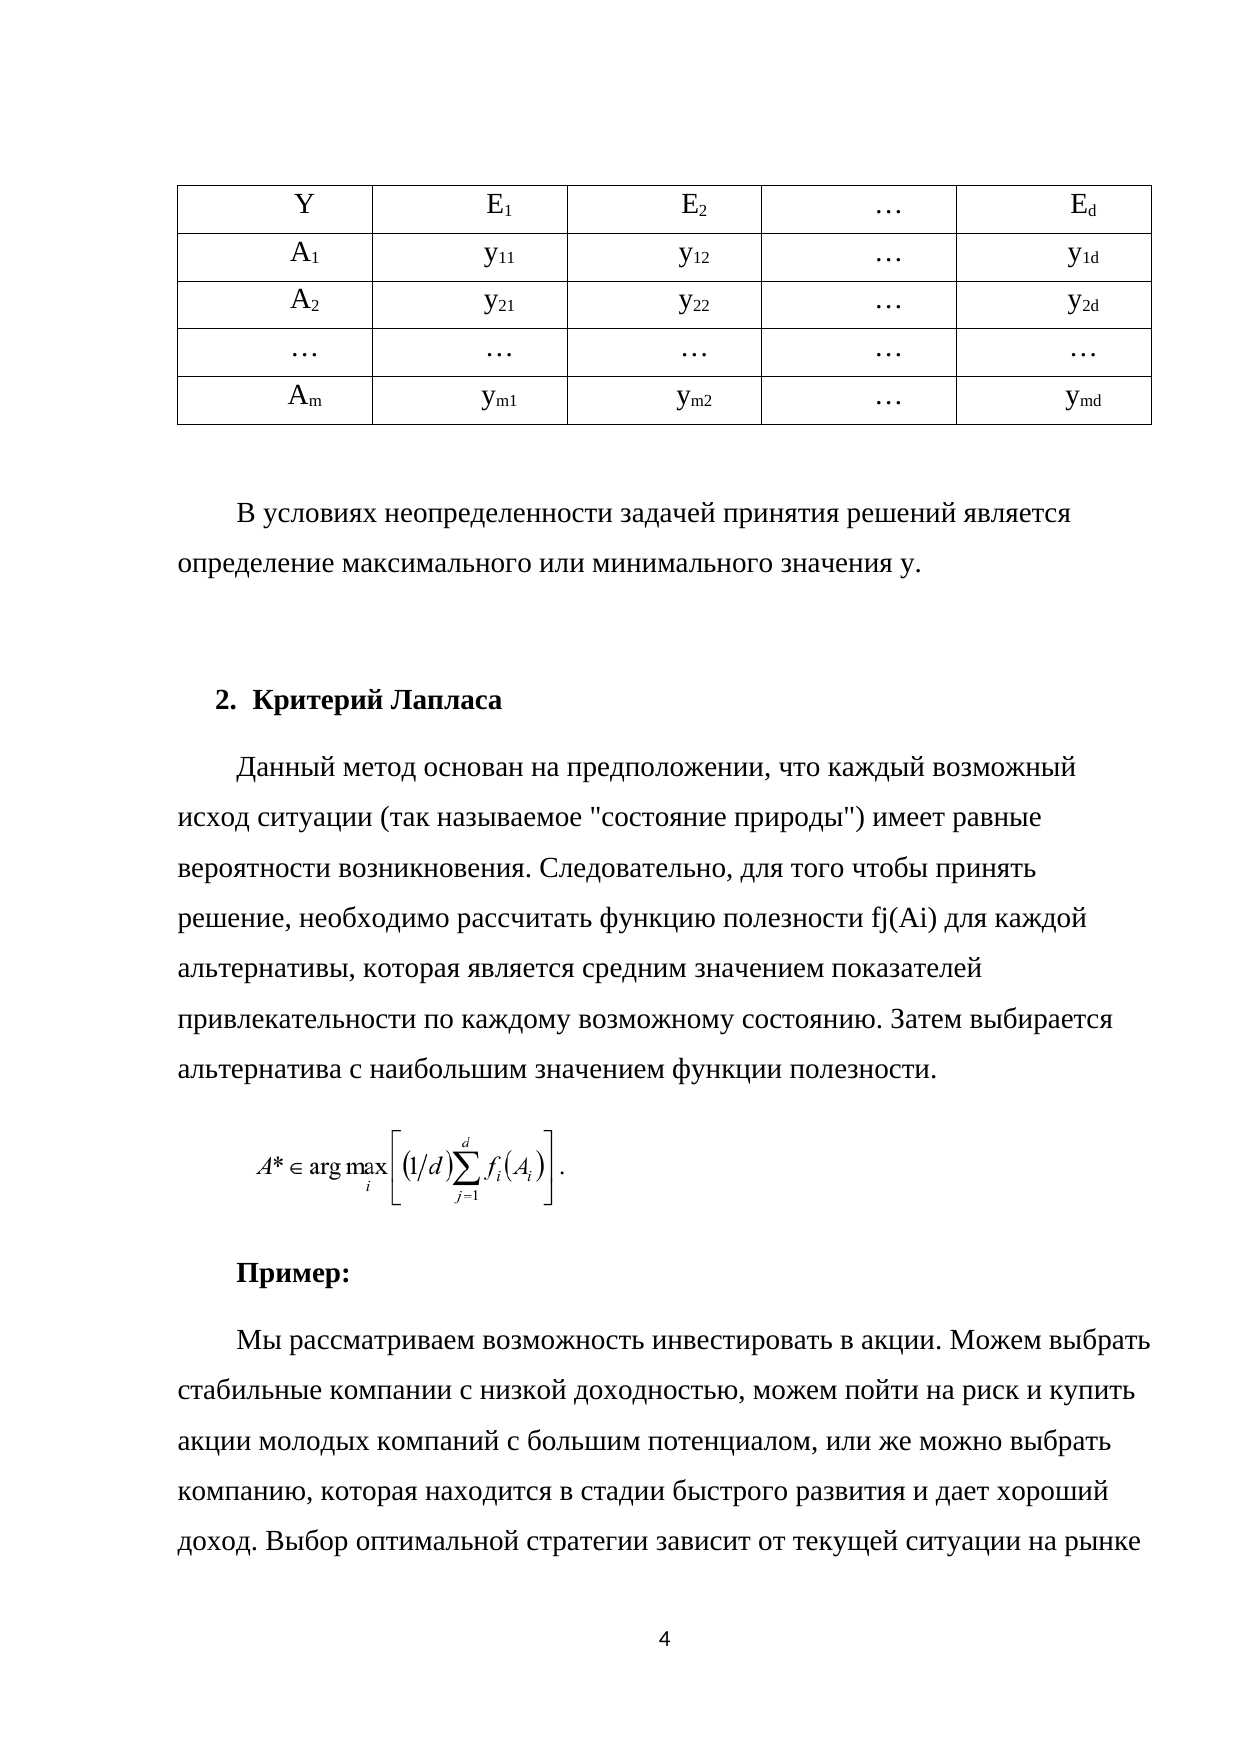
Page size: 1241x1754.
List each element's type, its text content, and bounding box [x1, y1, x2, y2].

table_cell … [568, 329, 761, 376]
list Критерий Лапласа [215, 682, 1152, 716]
table_header E1 [373, 186, 567, 233]
table_cell y22 [568, 282, 761, 328]
text Пример: [177, 1255, 1152, 1288]
table_cell … [957, 329, 1151, 376]
table_cell ym2 [568, 377, 761, 424]
table_header E2 [568, 186, 761, 233]
table_cell y1d [957, 234, 1151, 281]
table_cell A2 [178, 282, 372, 328]
table_cell … [762, 377, 956, 424]
table_cell … [762, 329, 956, 376]
table_header Y [178, 186, 372, 233]
table_cell … [373, 329, 567, 376]
table_header … [762, 186, 956, 233]
table_cell y11 [373, 234, 567, 281]
table_cell y12 [568, 234, 761, 281]
picture [236, 1118, 585, 1225]
table_cell ymd [957, 377, 1151, 424]
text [177, 1322, 1152, 1557]
table_cell Am [178, 377, 372, 424]
table_cell ym1 [373, 377, 567, 424]
table_cell y2d [957, 282, 1151, 328]
table_cell … [762, 234, 956, 281]
text Данный метод основан на предположении, что каждый возможный исход ситуации (так называемое "состояние природы") имеет равные вероятности возникновения. Следовательно, для того чтобы принять решение, необходимо рассчитать функцию полезности fj(Ai) для каждой альтернативы, которая является средним значением показателей привлекательности по каждому возможному состоянию. Затем выбирается альтернатива с наибольшим значением функции полезности. [177, 749, 1152, 1084]
table_cell … [178, 329, 372, 376]
table_header Ed [957, 186, 1151, 233]
text В условиях неопределенности задачей принятия решений является определение максимального или минимального значения y. [177, 495, 1152, 579]
table_cell y21 [373, 282, 567, 328]
table_cell … [762, 282, 956, 328]
table_cell A1 [178, 234, 372, 281]
